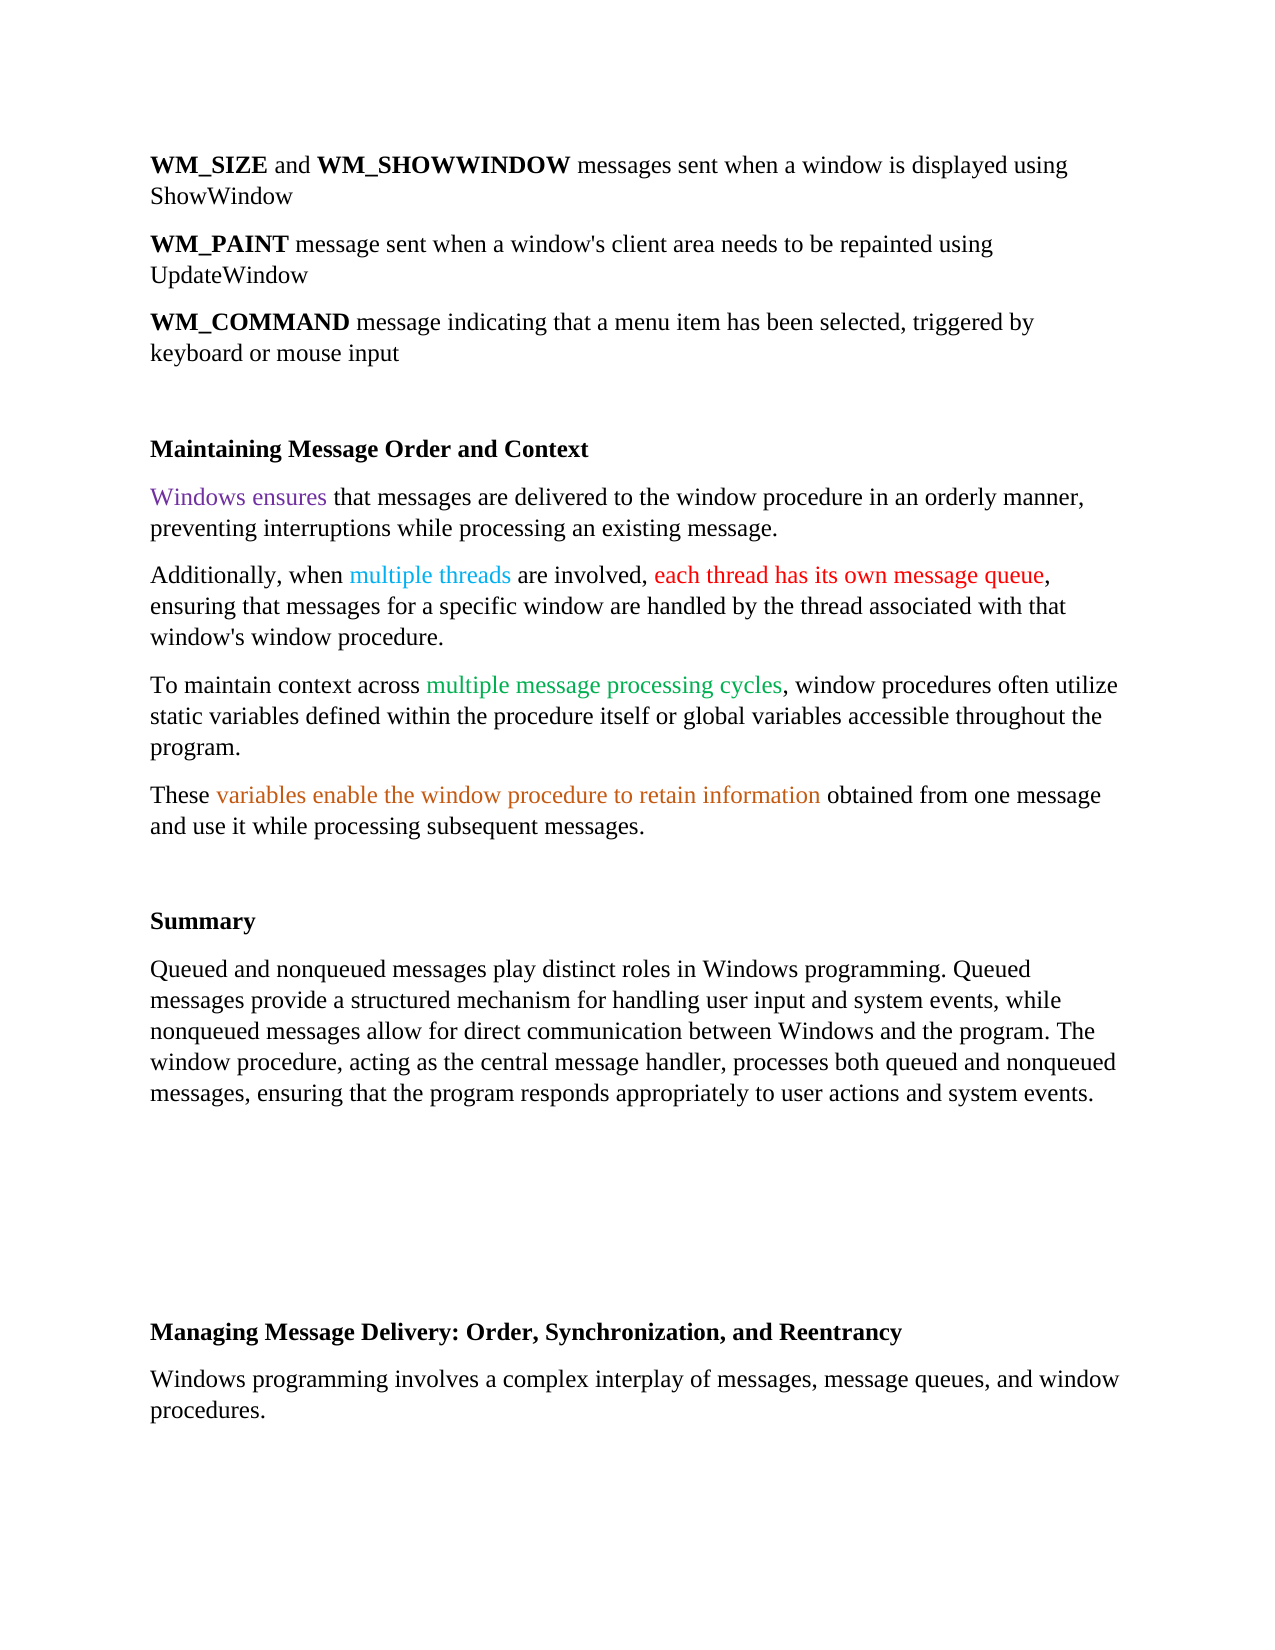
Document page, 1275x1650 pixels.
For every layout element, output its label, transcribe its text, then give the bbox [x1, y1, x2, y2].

text These variables enable the window procedure to retain information obtained from one message and use it while processing subsequent messages. [150, 780, 1125, 840]
text Managing Message Delivery: Order, Synchronization, and Reentrancy [150, 1317, 1125, 1346]
text Additionally, when multiple threads are involved, each thread has its own message queue, ensuring that messages for a specific window are handled by the thread associated with that window's window procedure. [150, 560, 1125, 651]
text Windows programming involves a complex interplay of messages, message queues, and window procedures. [150, 1364, 1125, 1424]
text Summary [150, 906, 1125, 935]
text Windows ensures that messages are delivered to the window procedure in an orderly manner, preventing interruptions while processing an existing message. [150, 482, 1125, 541]
text To maintain context across multiple message processing cycles, window procedures often utilize static variables defined within the procedure itself or global variables accessible throughout the program. [150, 670, 1125, 761]
text WM_SIZE and WM_SHOWWINDOW messages sent when a window is displayed using ShowWindow [150, 150, 1125, 210]
text Queued and nonqueued messages play distinct roles in Windows programming. Queued messages provide a structured mechanism for handling user input and system events, while nonqueued messages allow for direct communication between Windows and the program. The window procedure, acting as the central message handler, processes both queued and nonqueued messages, ensuring that the program responds appropriately to user actions and system events. [150, 954, 1125, 1107]
text WM_COMMAND message indicating that a menu item has been selected, triggered by keyboard or mouse input [150, 307, 1125, 367]
text Maintaining Message Order and Context [150, 434, 1125, 463]
text WM_PAINT message sent when a window's client area needs to be repainted using UpdateWindow [150, 229, 1125, 288]
